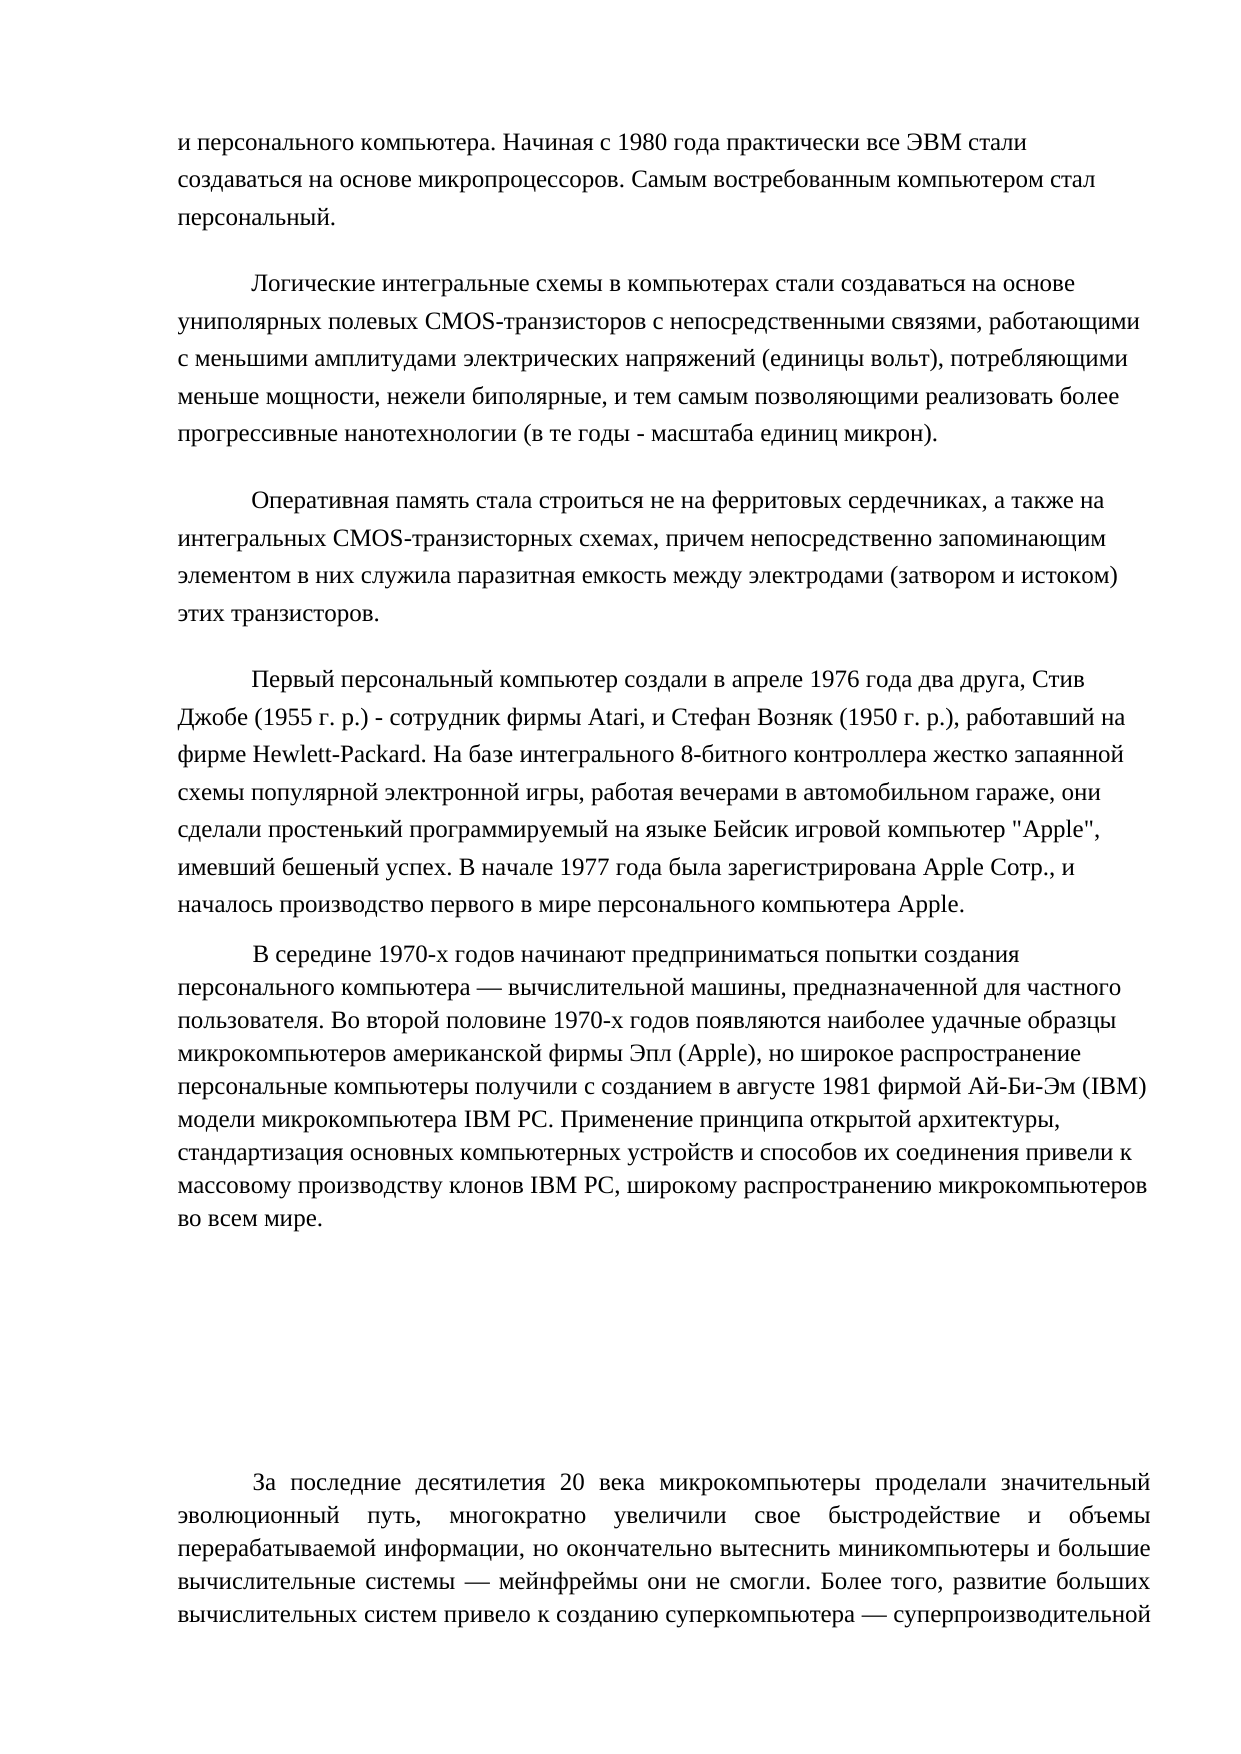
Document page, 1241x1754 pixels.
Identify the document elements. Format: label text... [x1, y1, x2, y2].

text В середине 1970-х годов начинают предприниматься попытки создания персонального компьютера — вычислительной машины, предназначенной для частного пользователя. Во второй половине 1970-х годов появляются наиболее удачные образцы микрокомпьютеров американской фирмы Эпл (Apple), но широкое распространение персональные компьютеры получили с созданием в августе 1981 фирмой Ай-Би-Эм (IBM) модели микрокомпьютера IBM PC. Применение принципа открытой архитектуры, стандартизация основных компьютерных устройств и способов их соединения привели к массовому производству клонов IBM PC, широкому распространению микрокомпьютеров во всем мире. [177, 939, 1152, 1232]
text Логические интегральные схемы в компьютерах стали создаваться на основе униполярных полевых CMOS-транзисторов с непосредственными связями, работающими с меньшими амплитудами электрических напряжений (единицы вольт), потребляющими меньше мощности, нежели биполярные, и тем самым позволяющими реализовать более прогрессивные нанотехнологии (в те годы - масштаба единиц микрон). [177, 260, 1152, 447]
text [177, 1467, 1152, 1628]
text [177, 118, 1152, 231]
text Первый персональный компьютер создали в апреле 1976 года два друга, Стив Джобе (1955 г. р.) - сотрудник фирмы Atari, и Стефан Возняк (1950 г. р.), работавший на фирме Hewlett-Packard. На базе интегрального 8-битного контроллера жестко запаянной схемы популярной электронной игры, работая вечерами в автомобильном гараже, они сделали простенький программируемый на языке Бейсик игровой компьютер "Apple", имевший бешеный успех. В начале 1977 года была зарегистрирована Apple Сотр., и началось производство первого в мире персонального компьютера Apple. [177, 656, 1152, 918]
text Оперативная память стала строиться не на ферритовых сердечниках, а также на интегральных CMOS-транзисторных схемах, причем непосредственно запоминающим элементом в них служила паразитная емкость между электродами (затвором и истоком) этих транзисторов. [177, 476, 1152, 626]
